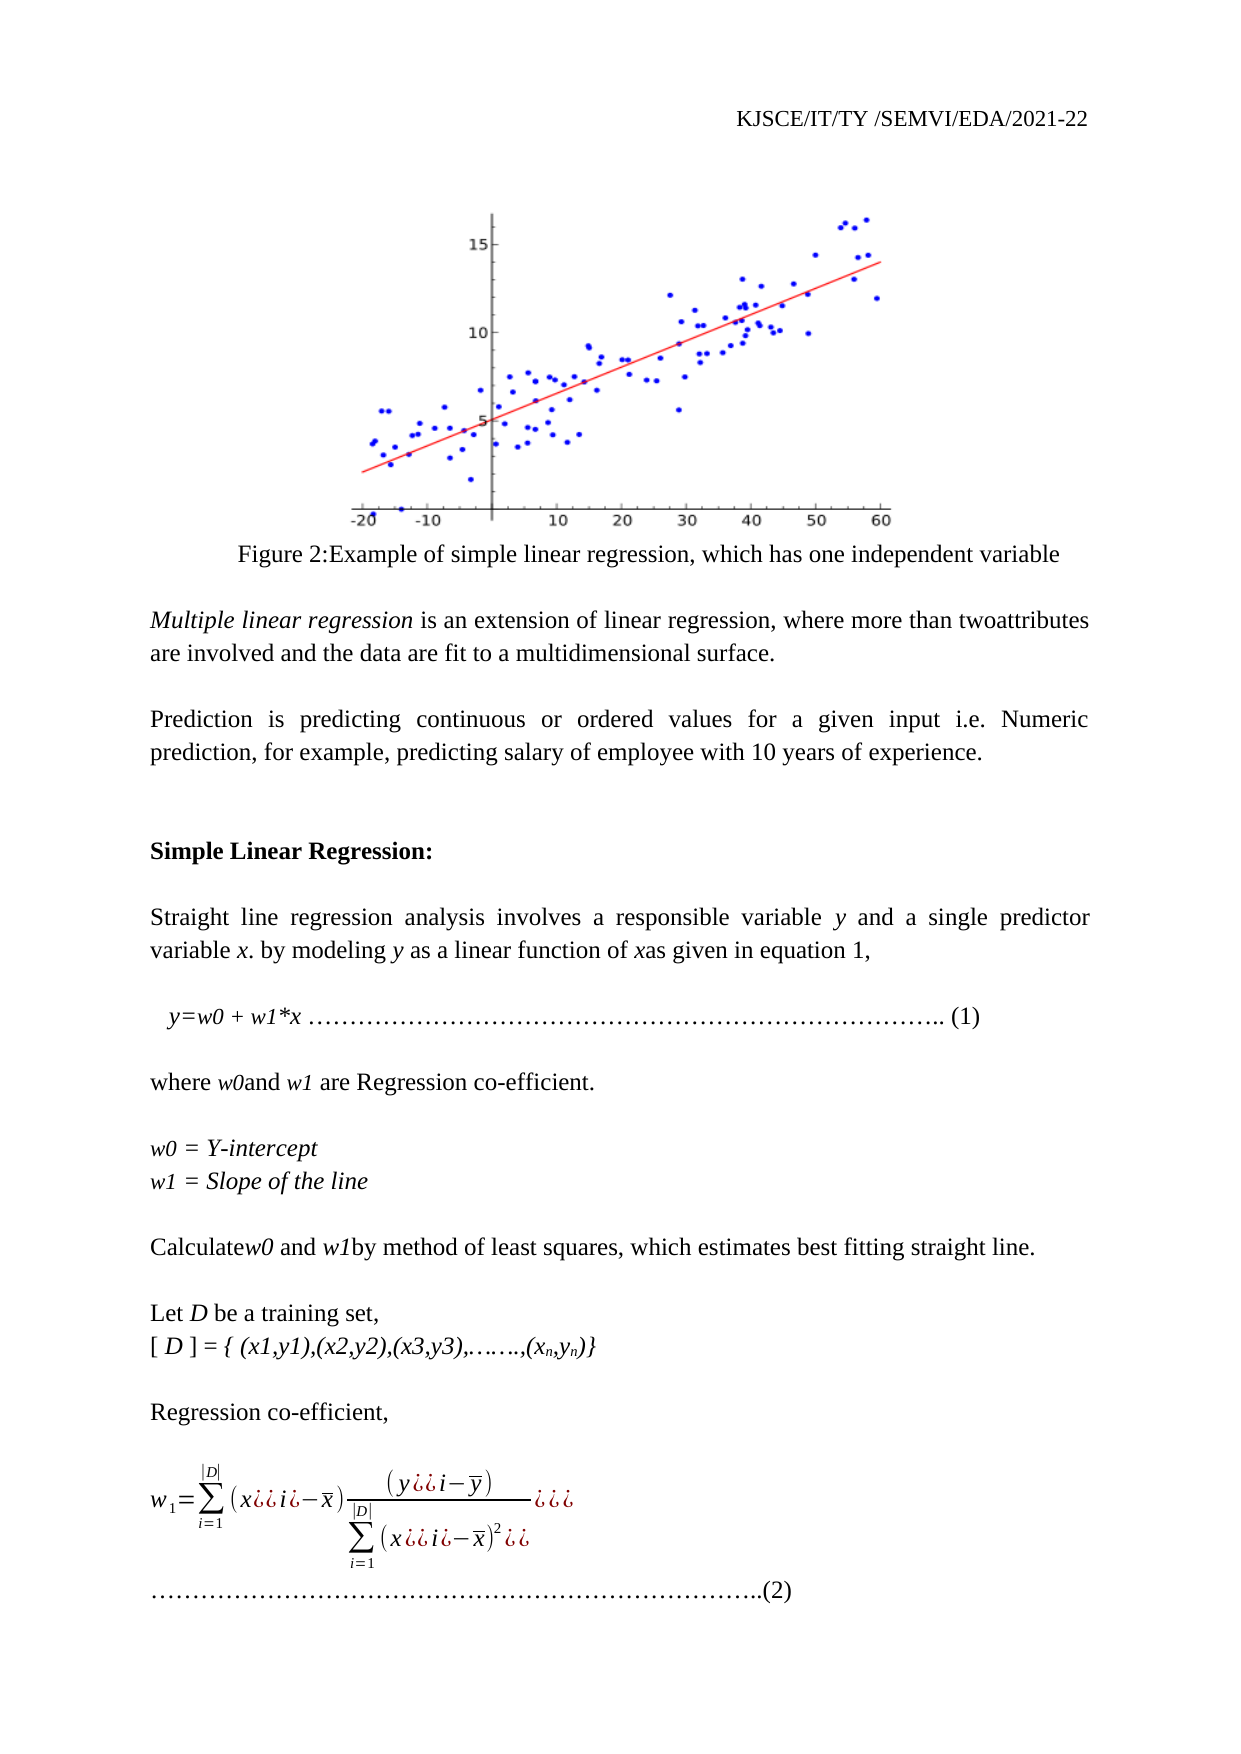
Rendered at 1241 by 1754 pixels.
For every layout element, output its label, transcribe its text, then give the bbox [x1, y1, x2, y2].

text Regression co-efficient, [150, 1397, 1090, 1426]
text Calculatew0 and w1by method of least squares, which estimates best fitting straight line. [150, 1232, 1090, 1261]
text w1 = Slope of the line [150, 1166, 1090, 1195]
text Figure 2:Example of simple linear regression, which has one independent variable [150, 539, 1090, 567]
text y=w0 + w1*x ………………………………………………………………….. (1) [150, 1001, 1090, 1030]
text [ D ] = { (x1,y1),(x2,y2),(x3,y3),…….,(xn,yn)} [150, 1331, 1090, 1360]
picture [339, 205, 901, 535]
text Let D be a training set, [150, 1298, 1090, 1327]
text Straight line regression analysis involves a responsible variable y and a single predictor variable x. by modeling y as a linear function of xas given in equation 1, [150, 902, 1090, 964]
text ………………………………………………………………..(2) [150, 1463, 1090, 1604]
text where w0and w1 are Regression co-efficient. [150, 1067, 1090, 1096]
text Prediction is predicting continuous or ordered values for a given input i.e. Numeric prediction, for example, predicting salary of employee with 10 years of experience. [150, 704, 1090, 766]
text Simple Linear Regression: [150, 836, 1090, 865]
text w0 = Y-intercept [150, 1133, 1090, 1162]
text Multiple linear regression is an extension of linear regression, where more than twoattributes are involved and the data are fit to a multidimensional surface. [150, 605, 1090, 667]
